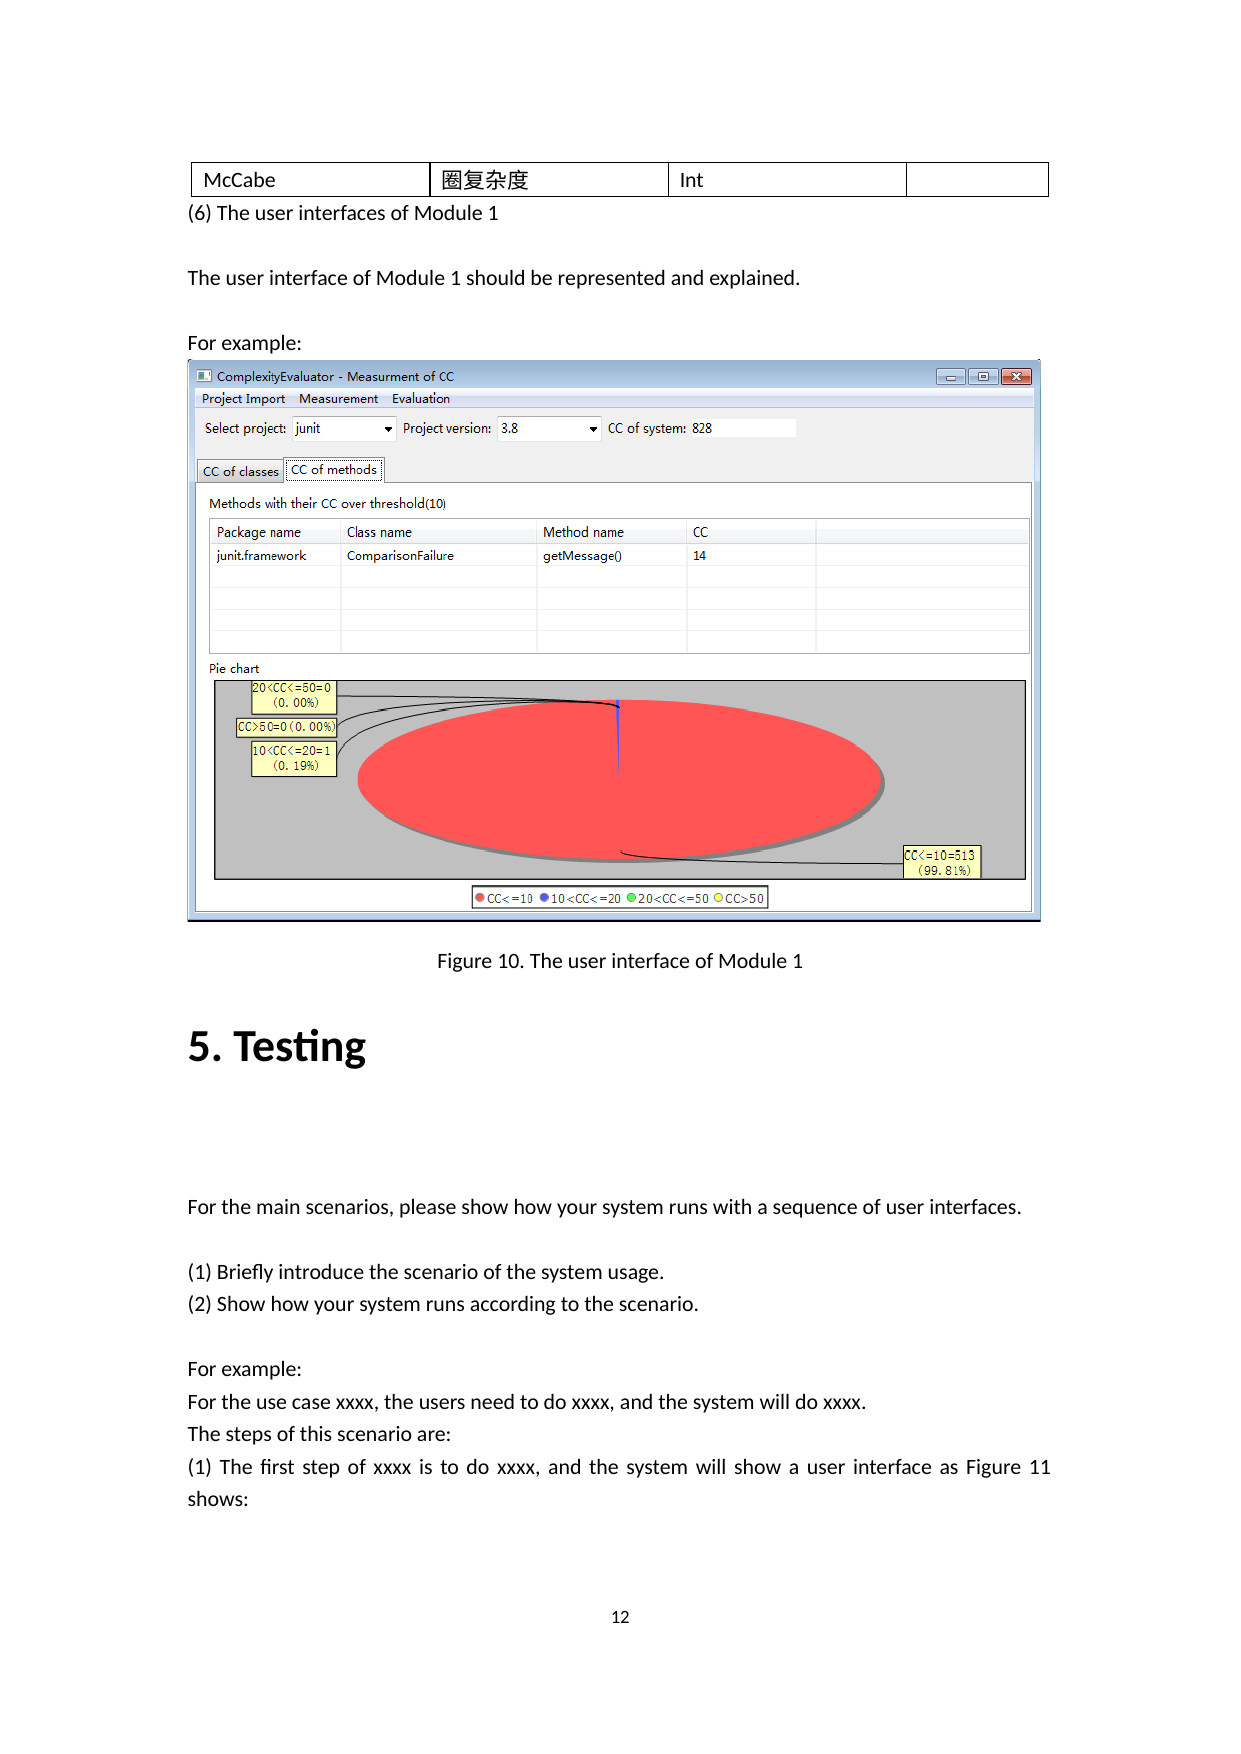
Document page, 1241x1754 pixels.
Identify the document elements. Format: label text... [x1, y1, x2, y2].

text For the main scenarios, please show how your system runs with a sequence of user interfaces. [187, 1190, 1053, 1223]
text Figure 10. The user interface of Module 1 [187, 944, 1053, 977]
table_cell 圈复杂度 [431, 163, 668, 196]
text (2) Show how your system runs according to the scenario. [187, 1288, 1053, 1320]
text For example: [187, 327, 1053, 359]
text For example: [187, 1353, 1053, 1385]
subtitle 5. Testing [187, 1012, 1053, 1077]
text For the use case xxxx, the users need to do xxxx, and the system will do xxxx. [187, 1385, 1053, 1418]
text (1) The first step of xxxx is to do xxxx, and the system will show a user interface as Figure 11 shows: [187, 1450, 1053, 1515]
table_cell Int [669, 163, 906, 196]
text The user interface of Module 1 should be represented and explained. [187, 262, 1053, 294]
picture [187, 359, 1041, 922]
table_cell McCabe [192, 163, 429, 196]
text The steps of this scenario are: [187, 1418, 1053, 1450]
text (1) Briefly introduce the scenario of the system usage. [187, 1255, 1053, 1288]
text (6) The user interfaces of Module 1 [187, 197, 1053, 229]
table_cell [907, 163, 1048, 196]
